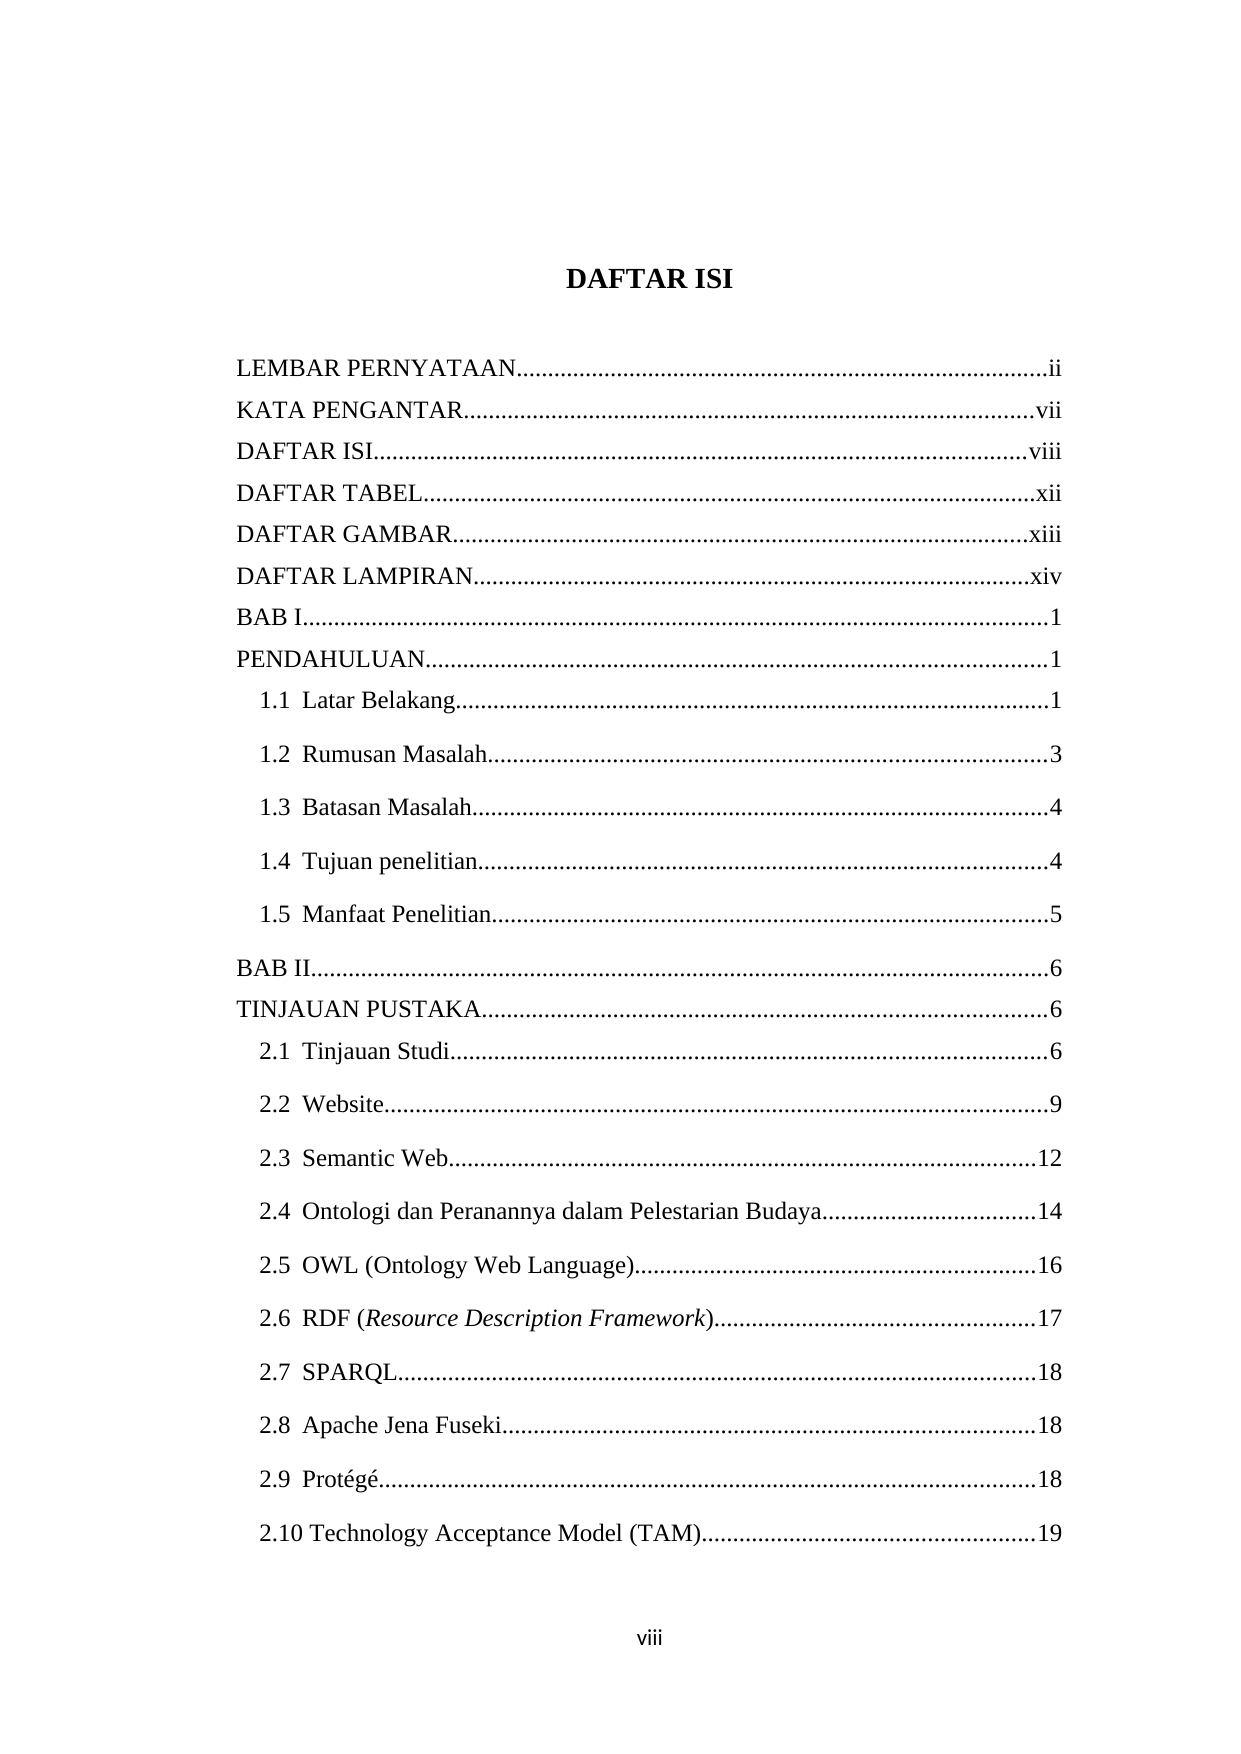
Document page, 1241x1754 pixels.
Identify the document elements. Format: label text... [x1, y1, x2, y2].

subtitle DAFTAR ISI [236, 261, 1063, 295]
